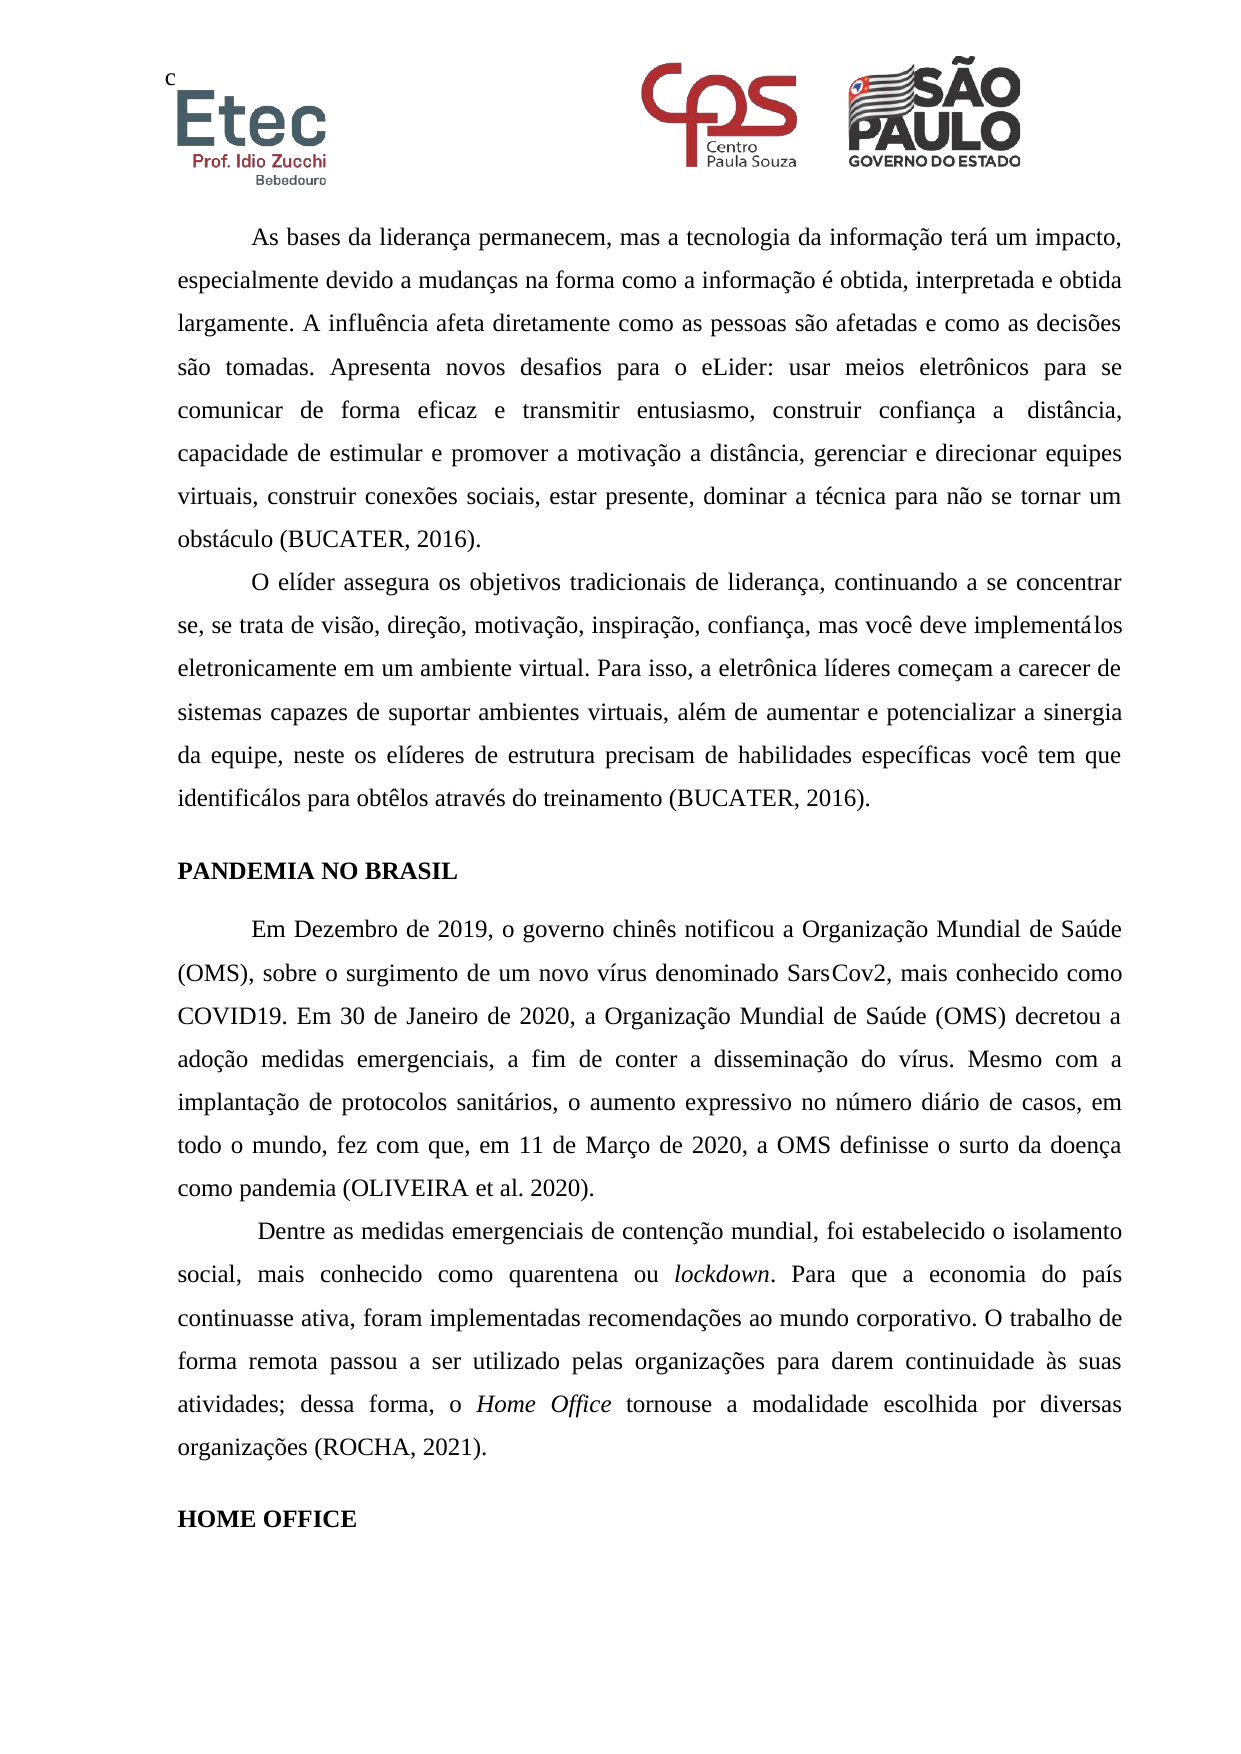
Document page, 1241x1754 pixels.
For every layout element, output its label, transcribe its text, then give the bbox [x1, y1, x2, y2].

picture [177, 90, 326, 185]
subtitle HOME OFFICE [177, 1504, 1134, 1533]
text Em Dezembro de 2019, o governo chinês notificou a Organização Mundial de Saúde (OMS), sobre o surgimento de um novo vírus denominado Sars­Cov­2, mais conhecido como COVID­19. Em 30 de Janeiro de 2020, a Organização Mundial de Saúde (OMS) decretou a adoção medidas emergenciais, a fim de conter a disseminação do vírus. Mesmo com a implantação de protocolos sanitários, o aumento expressivo no número diário de casos, em todo o mundo, fez com que, em 11 de Março de 2020, a OMS definisse o surto da doença como pandemia (OLIVEIRA et al. 2020). [177, 914, 1123, 1202]
text Dentre as medidas emergenciais de contenção mundial, foi estabelecido o isolamento social, mais conhecido como quarentena ou lockdown. Para que a economia do país continuasse ativa, foram implementadas recomendações ao mundo corporativo. O trabalho de forma remota passou a ser utilizado pelas organizações para darem continuidade às suas atividades; dessa forma, o Home Office tornou­se a modalidade escolhida por diversas organizações (ROCHA, 2021). [177, 1216, 1123, 1461]
picture [641, 56, 1021, 167]
subtitle PANDEMIA NO BRASIL [177, 856, 1134, 885]
text As bases da liderança permanecem, mas a tecnologia da informação terá um impacto, especialmente devido a mudanças na forma como a informação é obtida, interpretada e obtida largamente. A influência afeta diretamente como as pessoas são afetadas e como as decisões são tomadas. Apresenta novos desafios para o e­Lider: usar meios eletrônicos para se comunicar de forma eficaz e transmitir entusiasmo, construir confiança a distância, capacidade de estimular e promover a motivação a distância, gerenciar e direcionar equipes virtuais, construir conexões sociais, estar presente, dominar a técnica para não se tornar um obstáculo (BUCATER, 2016). [177, 222, 1122, 553]
text O e­líder assegura os objetivos tradicionais de liderança, continuando a se concentrar­ se, se trata de visão, direção, motivação, inspiração, confiança, mas você deve implementá­los eletronicamente em um ambiente virtual. Para isso, a eletrônica líderes começam a carecer de sistemas capazes de suportar ambientes virtuais, além de aumentar e potencializar a sinergia da equipe, neste os e­líderes de estrutura precisam de habilidades específicas você tem que identificá­los para obtê­los através do treinamento (BUCATER, 2016). [177, 567, 1123, 812]
